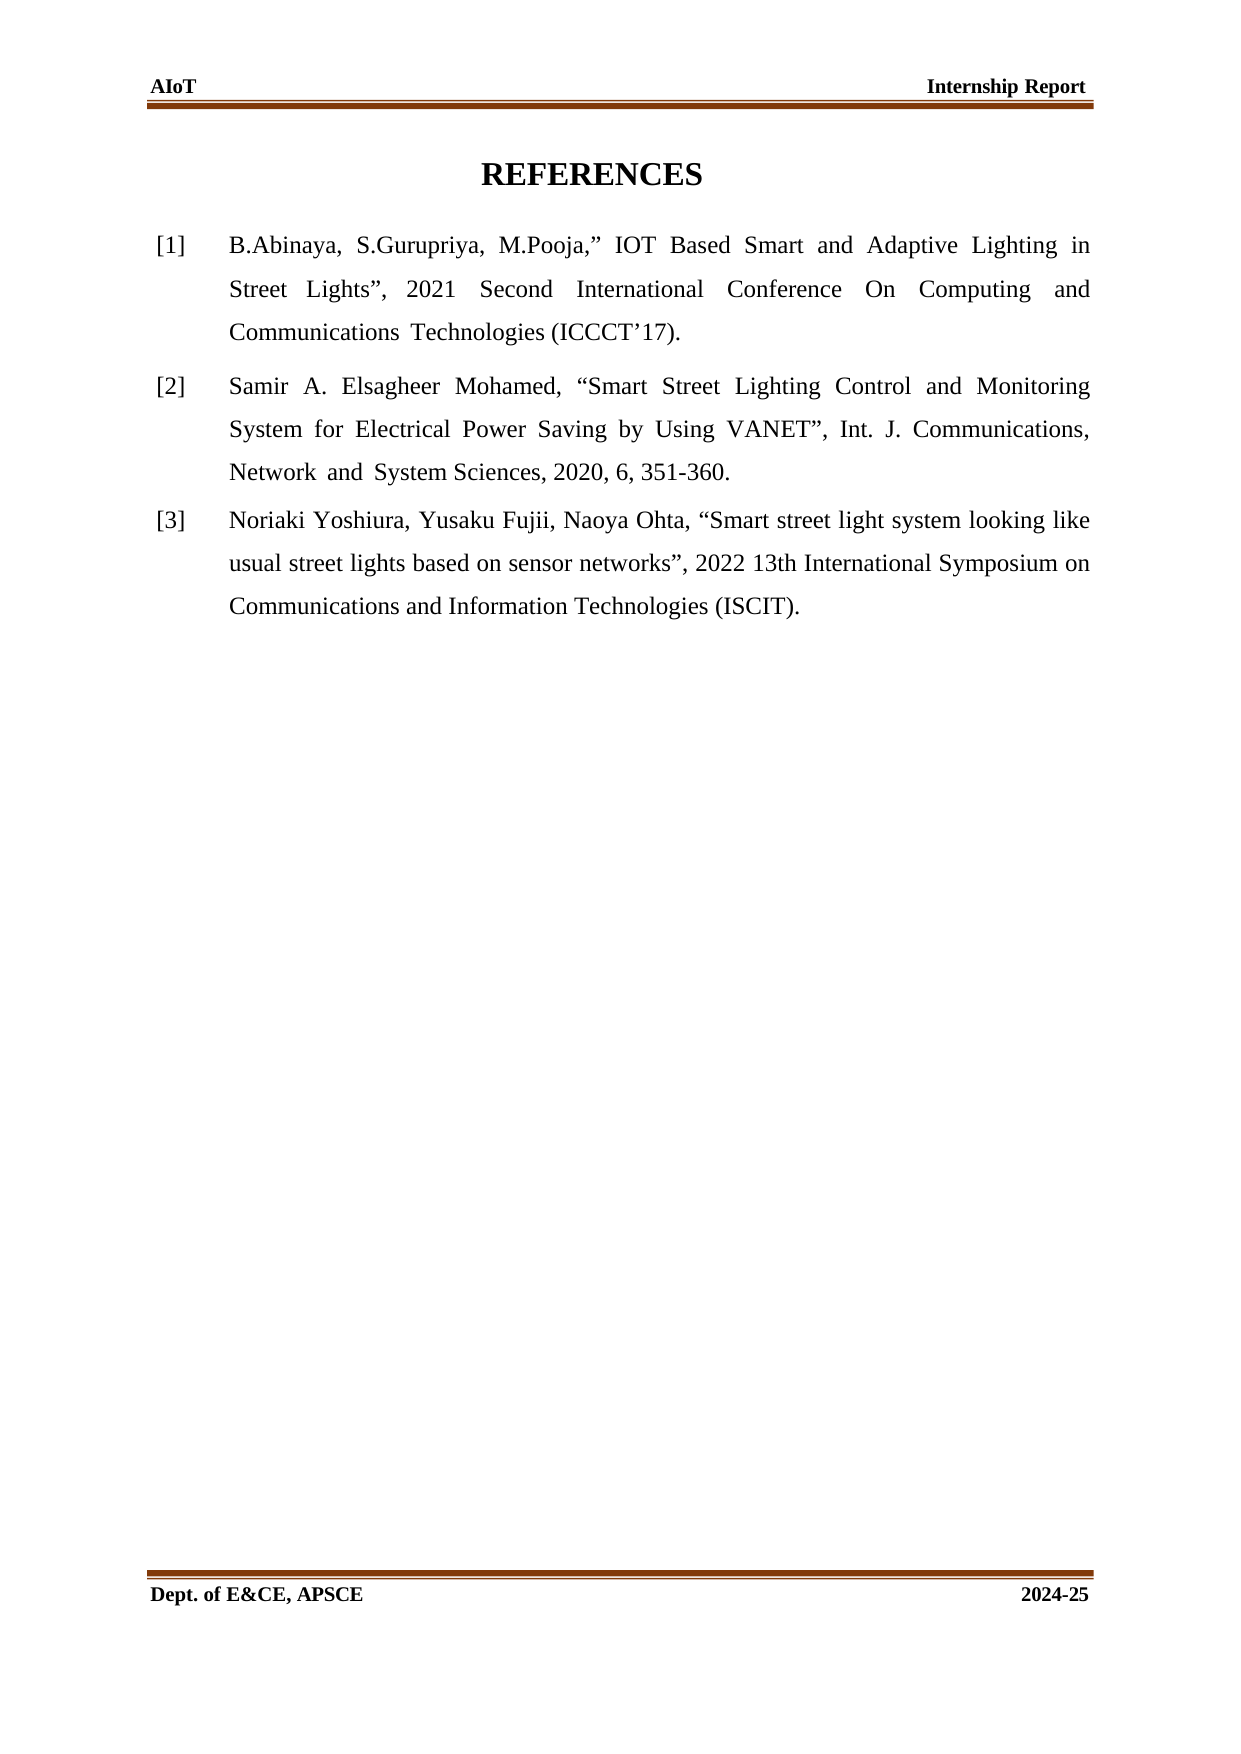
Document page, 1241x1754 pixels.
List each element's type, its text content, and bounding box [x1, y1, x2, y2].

list Samir A. Elsagheer Mohamed, “Smart Street Lighting Control and Monitoring System for Electrical Power Saving by Using VANET”, Int. J. Communications, Network and System Sciences, 2020, 6, 351-360. [156, 371, 1091, 486]
list Noriaki Yoshiura, Yusaku Fujii, Naoya Ohta, “Smart street light system looking like usual street lights based on sensor networks”, 2022 13th International Symposium on Communications and Information Technologies (ISCIT). [156, 505, 1091, 620]
subtitle REFERENCES [91, 154, 1092, 193]
list B.Abinaya, S.Gurupriya, M.Pooja,” IOT Based Smart and Adaptive Lighting in Street Lights”, 2021 Second International Conference On Computing and Communications Technologies (ICCCT’17). [156, 231, 1090, 346]
